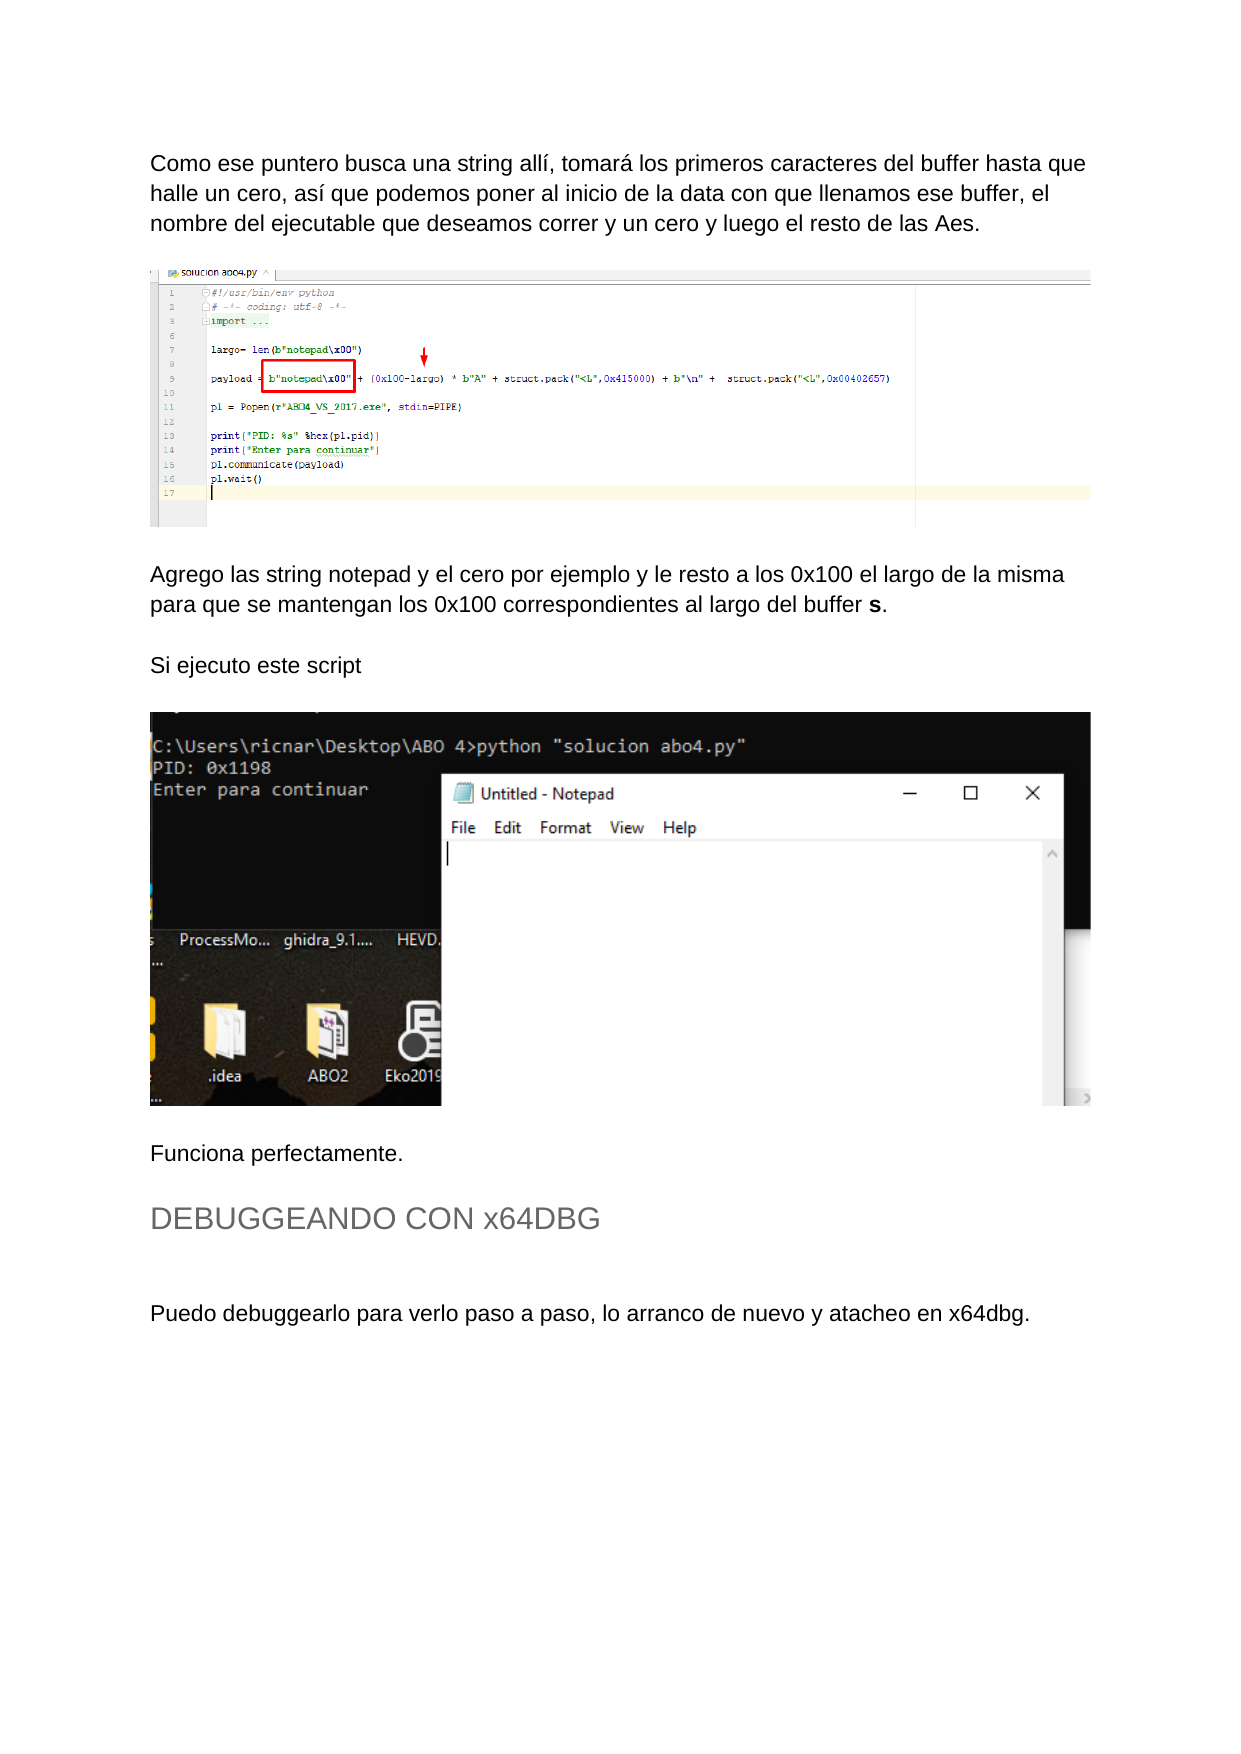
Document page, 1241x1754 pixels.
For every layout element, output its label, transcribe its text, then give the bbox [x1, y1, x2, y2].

picture [150, 270, 1091, 527]
text Si ejecuto este script [150, 652, 1090, 678]
subtitle DEBUGGEANDO CON x64DBG [150, 1200, 1090, 1236]
text Como ese puntero busca una string allí, tomará los primeros caracteres del buffer hasta que halle un cero, así que podemos poner al inicio de la data con que llenamos ese buffer, el nombre del ejecutable que deseamos correr y un cero y luego el resto de las Aes. [150, 150, 1090, 237]
text Agrego las string notepad y el cero por ejemplo y le resto a los 0x100 el largo de la misma para que se mantengan los 0x100 correspondientes al largo del buffer s. [150, 561, 1090, 618]
text Puedo debuggearlo para verlo paso a paso, lo arranco de nuevo y atacheo en x64dbg. [150, 1300, 1090, 1326]
text Funciona perfectamente. [150, 1140, 1090, 1166]
picture [150, 712, 1091, 1106]
